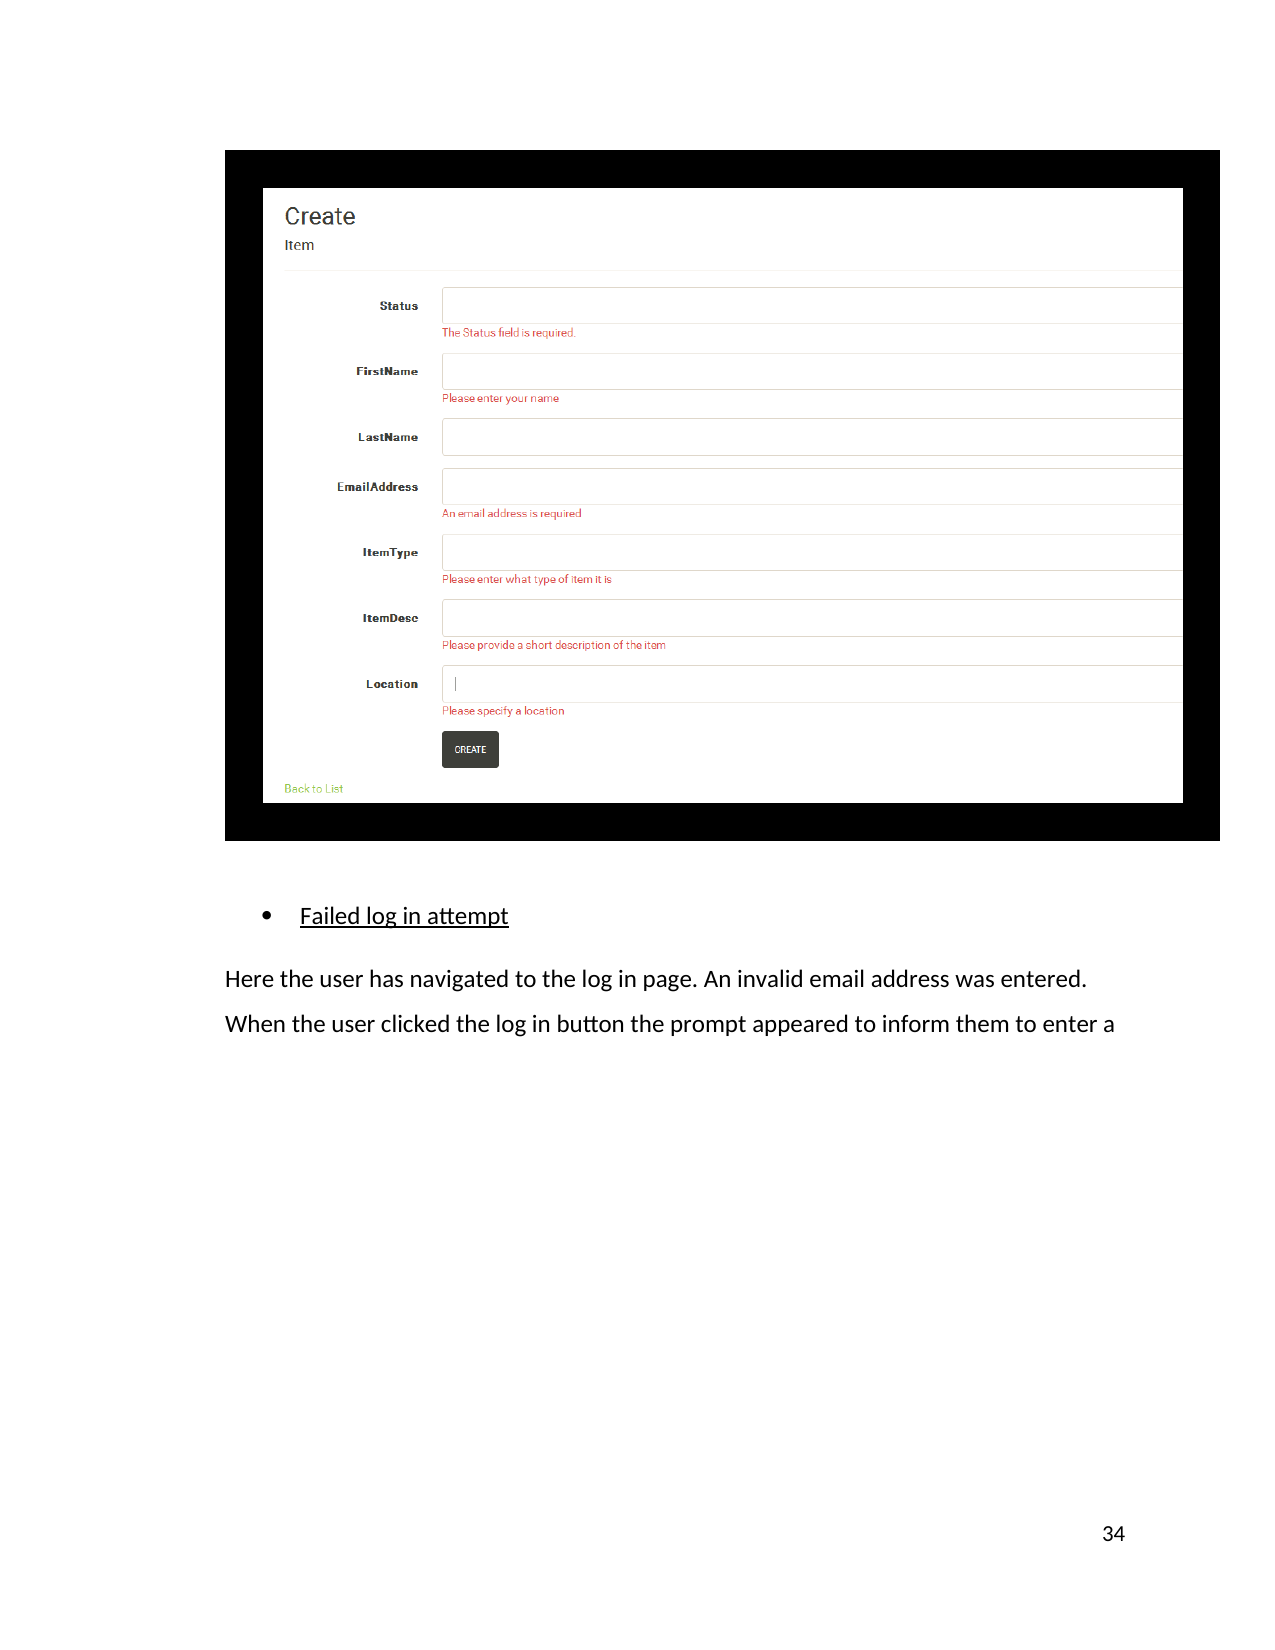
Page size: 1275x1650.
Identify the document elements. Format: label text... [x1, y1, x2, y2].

picture [263, 188, 1183, 803]
list Failed log in attempt [262, 900, 1125, 931]
text Here the user has navigated to the log in page. An invalid email address was entered. When the user clicked the log in button the prompt appeared to inform them to enter a valid email address. [225, 963, 1125, 1039]
